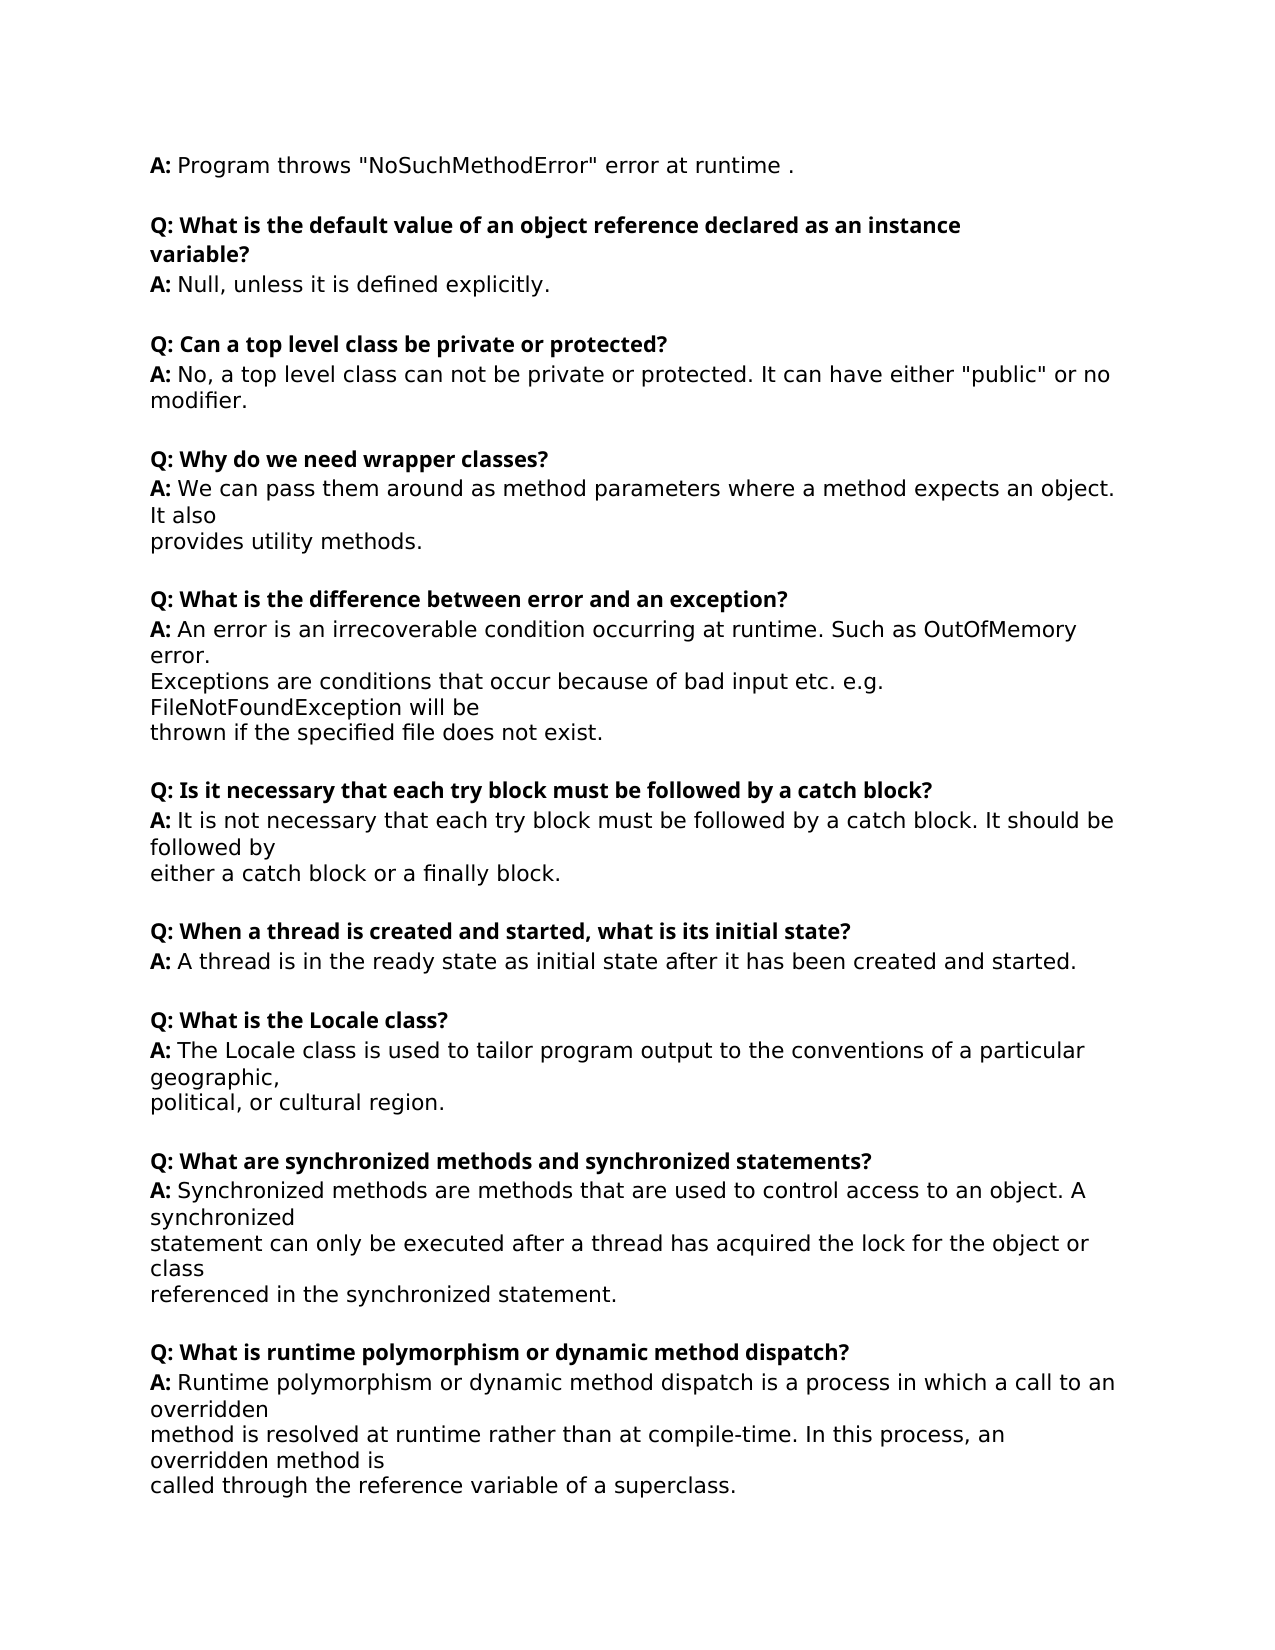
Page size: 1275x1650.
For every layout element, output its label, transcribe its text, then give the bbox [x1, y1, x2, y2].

text called through the reference variable of a superclass. [150, 1473, 1125, 1499]
text A: Synchronized methods are methods that are used to control access to an object. A synchronized [150, 1176, 1125, 1231]
text A: An error is an irrecoverable condition occurring at runtime. Such as OutOfMemory error. [150, 614, 1125, 669]
text either a catch block or a finally block. [150, 861, 1125, 886]
text A: Null, unless it is defined explicitly. [150, 269, 1125, 299]
text A: A thread is in the ready state as initial state after it has been created and started. [150, 946, 1125, 976]
text Q: What is the Locale class? [150, 1005, 1125, 1035]
text A: It is not necessary that each try block must be followed by a catch block. It should be followed by [150, 805, 1125, 861]
text Q: What is the default value of an object reference declared as an instance [150, 209, 1125, 239]
text Q: When a thread is created and started, what is its initial state? [150, 916, 1125, 946]
text variable? [150, 239, 1125, 269]
text provides utility methods. [150, 529, 1125, 554]
text A: We can pass them around as method parameters where a method expects an object. It also [150, 473, 1125, 529]
text A: Runtime polymorphism or dynamic method dispatch is a process in which a call to an overridden [150, 1367, 1125, 1422]
text Q: What is the difference between error and an exception? [150, 584, 1125, 614]
text A: Program throws "NoSuchMethodError" error at runtime . [150, 150, 1125, 180]
text A: The Locale class is used to tailor program output to the conventions of a particular geographic, [150, 1035, 1125, 1090]
text political, or cultural region. [150, 1090, 1125, 1116]
text Exceptions are conditions that occur because of bad input etc. e.g. FileNotFoundException will be [150, 669, 1125, 720]
text method is resolved at runtime rather than at compile-time. In this process, an overridden method is [150, 1422, 1125, 1473]
text statement can only be executed after a thread has acquired the lock for the object or class [150, 1231, 1125, 1282]
text Q: What are synchronized methods and synchronized statements? [150, 1146, 1125, 1176]
text A: No, a top level class can not be private or protected. It can have either "public" or no modifier. [150, 358, 1125, 414]
text referenced in the synchronized statement. [150, 1282, 1125, 1307]
text Q: Can a top level class be private or protected? [150, 329, 1125, 358]
text thrown if the specified file does not exist. [150, 720, 1125, 746]
text Q: Is it necessary that each try block must be followed by a catch block? [150, 776, 1125, 805]
text Q: Why do we need wrapper classes? [150, 444, 1125, 473]
text Q: What is runtime polymorphism or dynamic method dispatch? [150, 1337, 1125, 1367]
